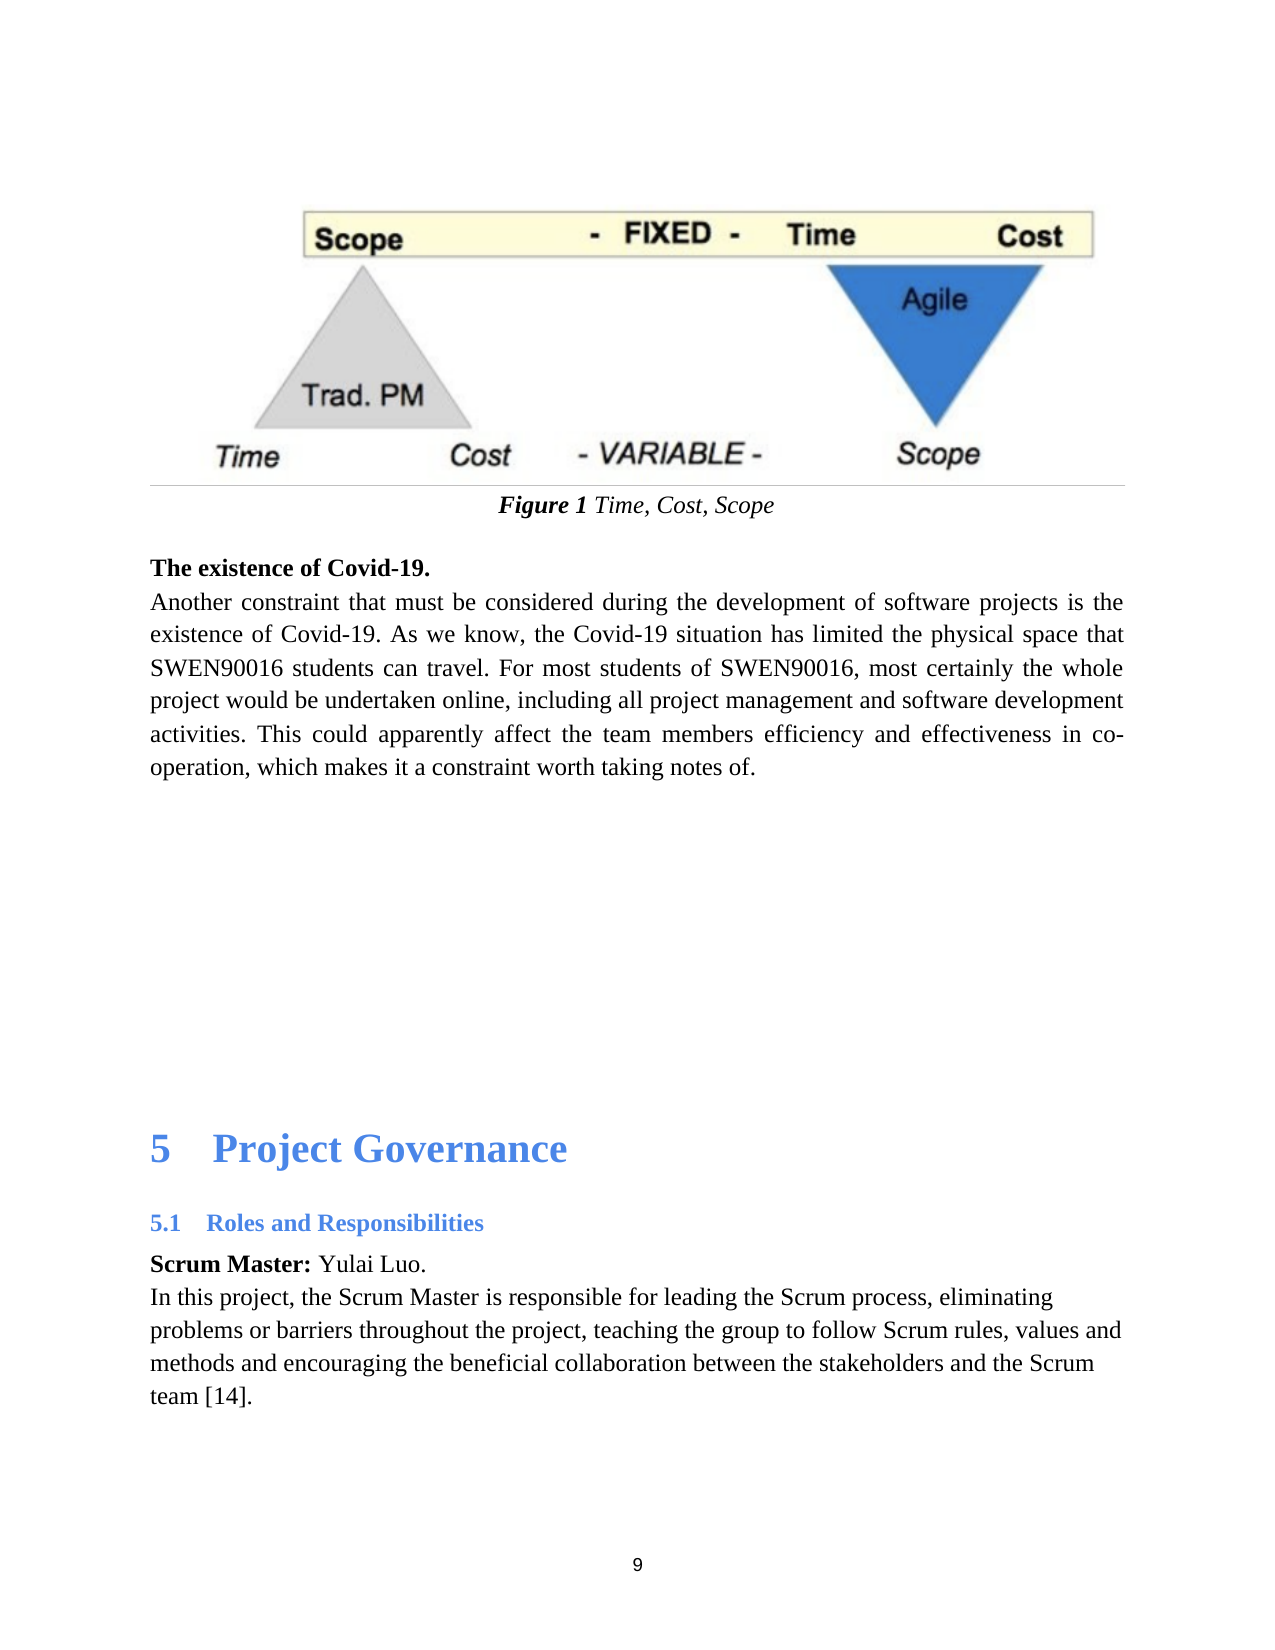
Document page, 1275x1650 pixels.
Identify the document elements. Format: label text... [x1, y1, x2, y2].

subtitle 5 Project Governance [150, 1123, 1125, 1171]
picture [150, 180, 1125, 487]
text Another constraint that must be considered during the development of software projects is the existence of Covid-19. As we know, the Covid-19 situation has limited the physical space that SWEN90016 students can travel. For most students of SWEN90016, most certainly the whole project would be undertaken online, including all project management and software development activities. This could apparently affect the team members efficiency and effectiveness in co-operation, which makes it a constraint worth taking notes of. [150, 587, 1125, 780]
text Scrum Master: Yulai Luo. [150, 1249, 1125, 1278]
subtitle 5.1 Roles and Responsibilities [150, 1208, 1125, 1237]
text Figure 1 Time, Cost, Scope [150, 490, 1125, 519]
text The existence of Covid-19. [150, 553, 1125, 582]
text In this project, the Scrum Master is responsible for leading the Scrum process, eliminating problems or barriers throughout the project, teaching the group to follow Scrum rules, values and methods and encouraging the beneficial collaboration between the stakeholders and the Scrum team [14]. [150, 1282, 1125, 1410]
